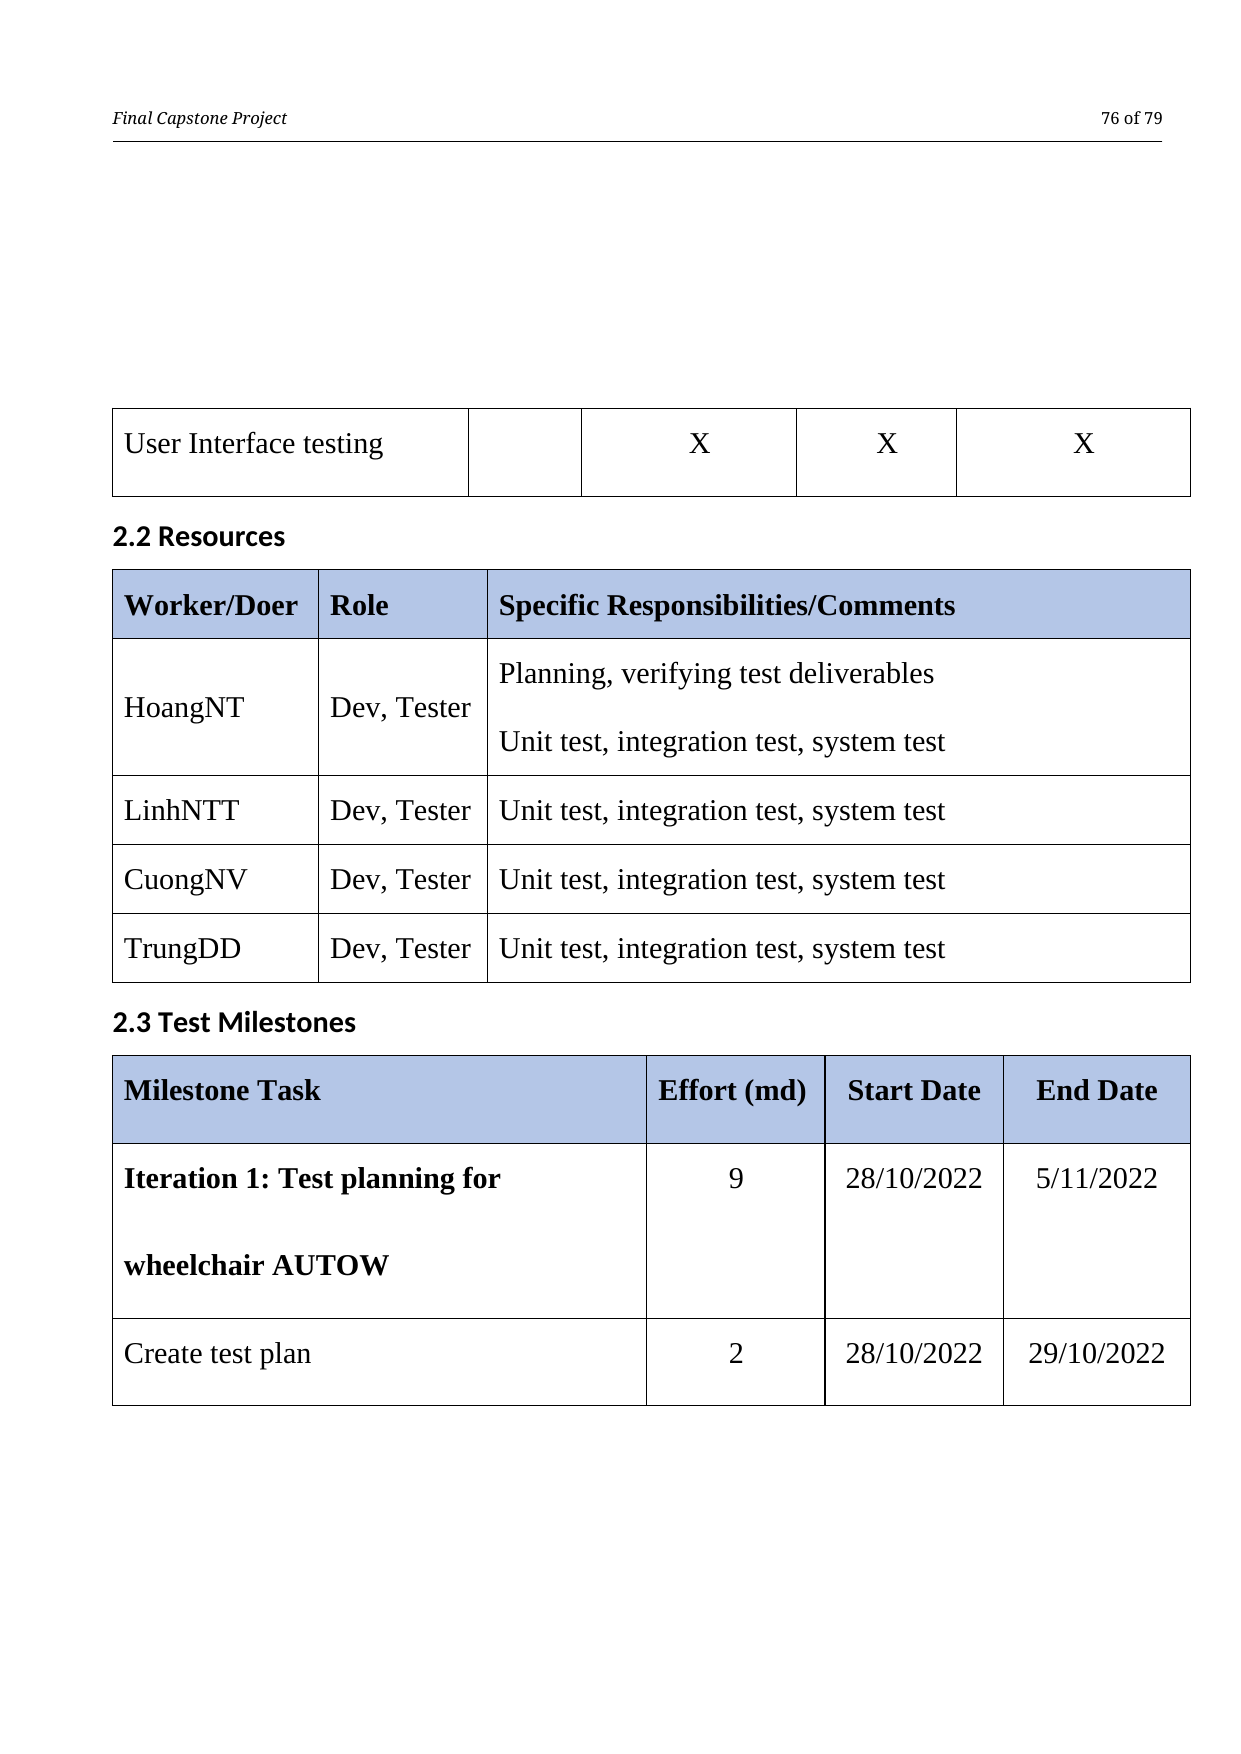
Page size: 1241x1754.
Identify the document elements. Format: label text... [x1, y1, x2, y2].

table_cell 2 [647, 1319, 824, 1405]
table_cell 5/11/2022 [1004, 1144, 1190, 1318]
table_cell X [957, 409, 1190, 496]
table_header Milestone Task [113, 1056, 646, 1143]
table_cell TrungDD [113, 914, 318, 982]
table_header Effort (md) [647, 1056, 824, 1143]
table_cell [469, 409, 581, 496]
table_cell LinhNTT [113, 776, 318, 844]
table_cell HoangNT [113, 639, 318, 775]
table_cell Dev, Tester [319, 639, 487, 775]
table_cell Unit test, integration test, system test [488, 914, 1190, 982]
table_cell X [582, 409, 796, 496]
table_cell Dev, Tester [319, 914, 487, 982]
table_cell Unit test, integration test, system test [488, 776, 1190, 844]
subtitle 2.3 Test Milestones [112, 987, 1162, 1055]
table_cell 9 [647, 1144, 824, 1318]
table_cell Dev, Tester [319, 776, 487, 844]
subtitle 2.2 Resources [112, 501, 1162, 569]
table_cell User Interface testing [113, 409, 468, 496]
table_cell 28/10/2022 [826, 1144, 1003, 1318]
table_cell Planning, verifying test deliverables Unit test, integration test, system test [488, 639, 1190, 775]
table_cell Unit test, integration test, system test [488, 845, 1190, 913]
table_cell Iteration 1: Test planning for wheelchair AUTOW [113, 1144, 646, 1318]
table_header Worker/Doer [113, 570, 318, 638]
table_cell 28/10/2022 [826, 1319, 1003, 1405]
table_cell Create test plan [113, 1319, 646, 1405]
table_header End Date [1004, 1056, 1190, 1143]
table_cell Dev, Tester [319, 845, 487, 913]
table_cell 29/10/2022 [1004, 1319, 1190, 1405]
table_header Start Date [826, 1056, 1003, 1143]
table_cell X [797, 409, 956, 496]
table_header Role [319, 570, 487, 638]
table_header Specific Responsibilities/Comments [488, 570, 1190, 638]
table_cell CuongNV [113, 845, 318, 913]
